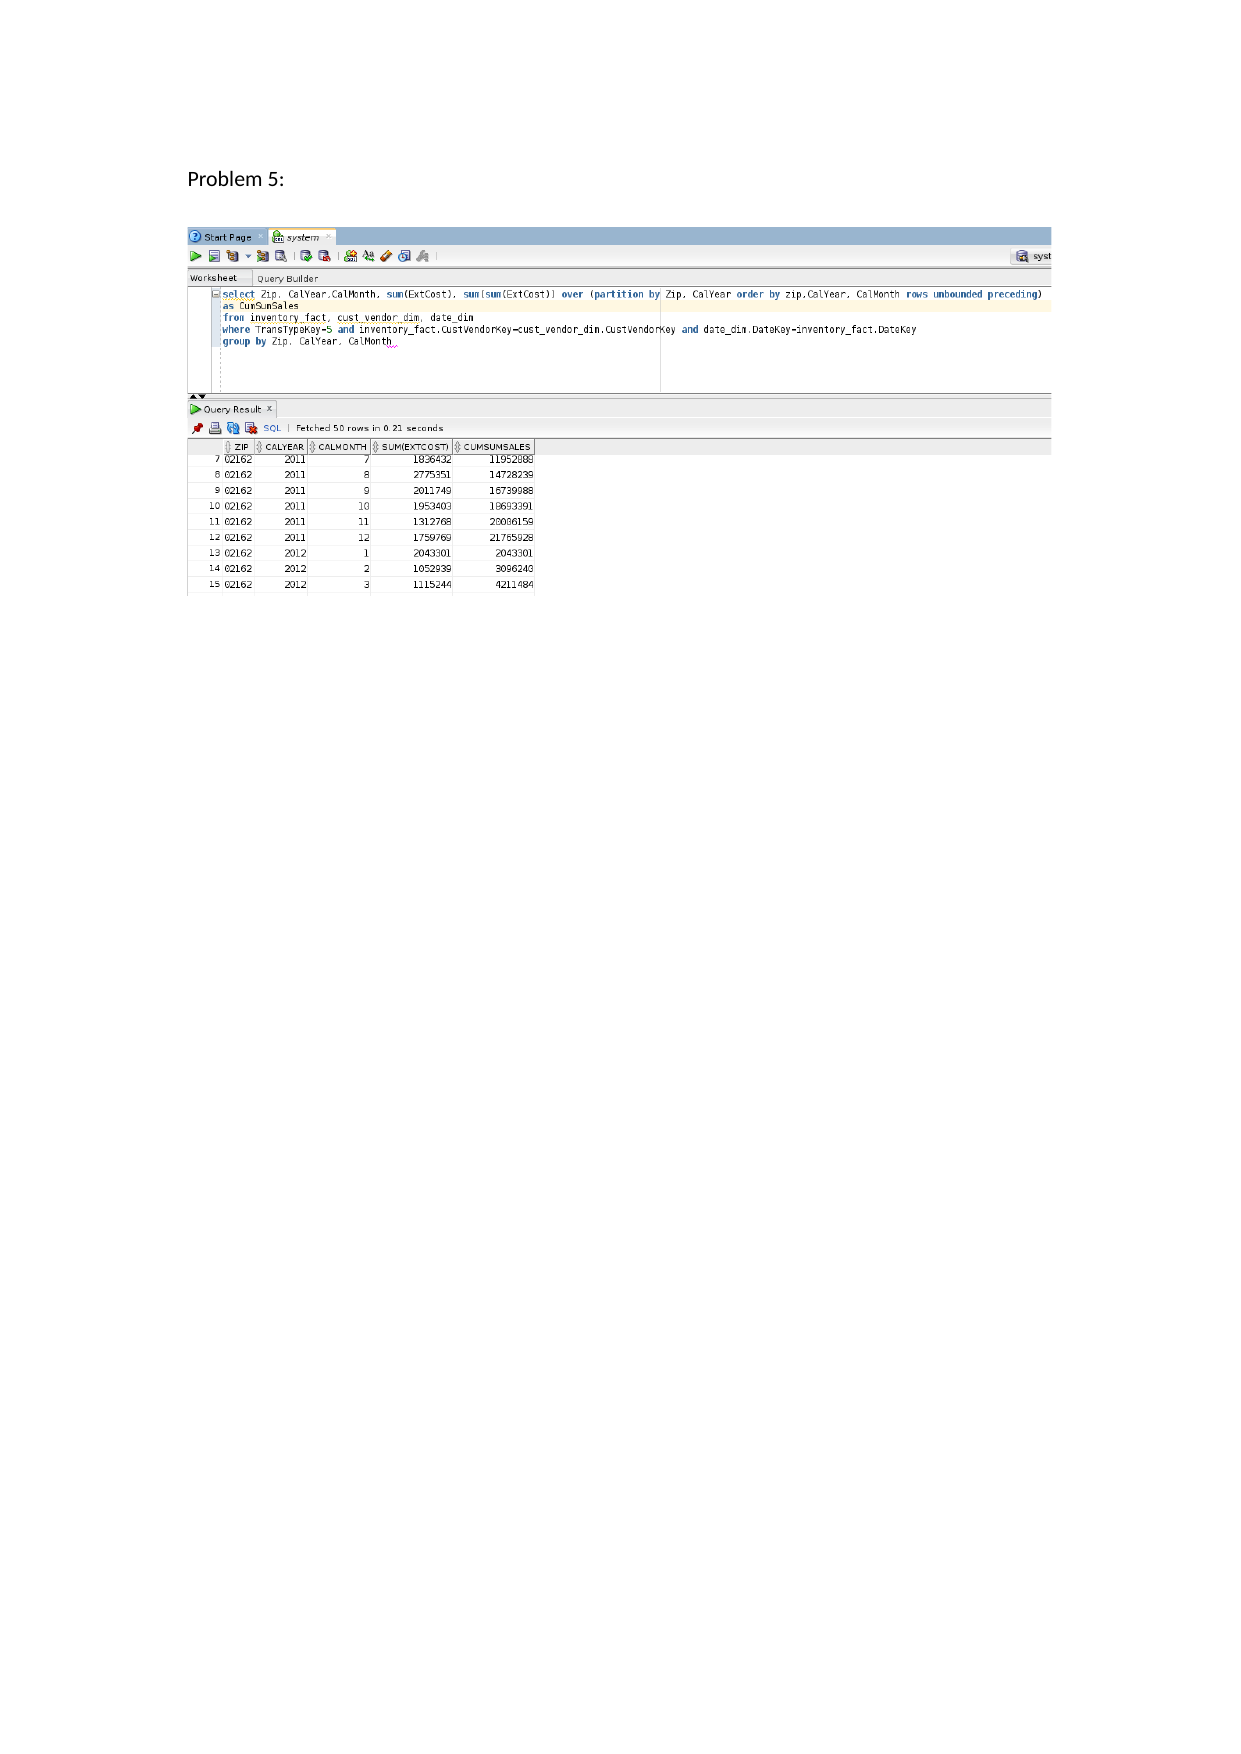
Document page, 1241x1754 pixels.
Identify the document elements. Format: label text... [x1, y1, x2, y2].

text Problem 5: [187, 162, 1053, 194]
picture [187, 227, 1052, 596]
